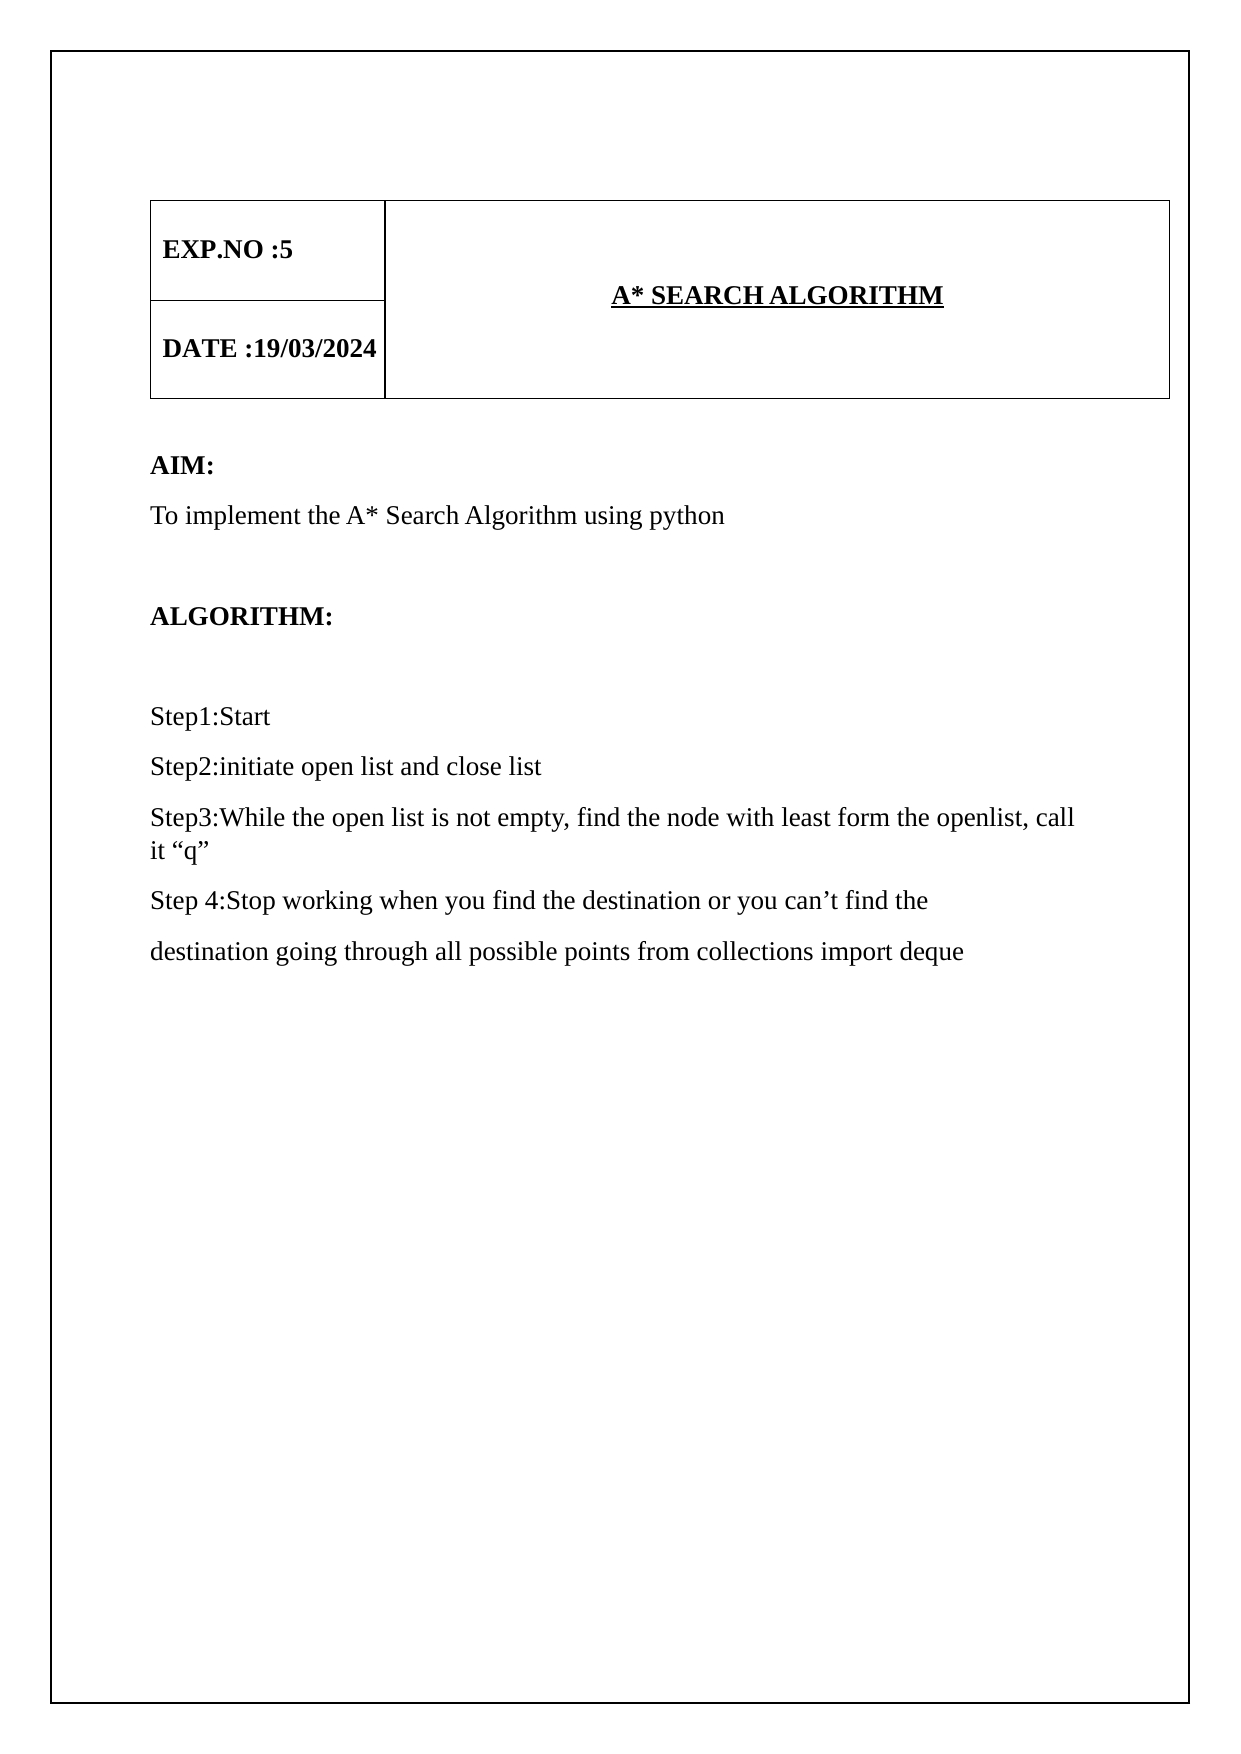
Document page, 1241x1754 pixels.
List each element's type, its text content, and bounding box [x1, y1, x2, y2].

table_cell DATE :19/03/2024 [151, 301, 384, 398]
table_header A* SEARCH ALGORITHM [386, 201, 1169, 398]
text ALGORITHM: [150, 600, 1090, 631]
text Step 4:Stop working when you find the destination or you can’t find the [150, 884, 1090, 916]
text Step3:While the open list is not empty, find the node with least form the openlist, call it “q” [150, 801, 1090, 865]
text Step2:initiate open list and close list [150, 750, 1090, 782]
text Step1:Start [150, 700, 1090, 731]
text destination going through all possible points from collections import deque [150, 934, 1090, 966]
table_header EXP.NO :5 [151, 201, 384, 299]
text AIM: [150, 449, 1090, 480]
text To implement the A* Search Algorithm using python [150, 499, 1090, 531]
